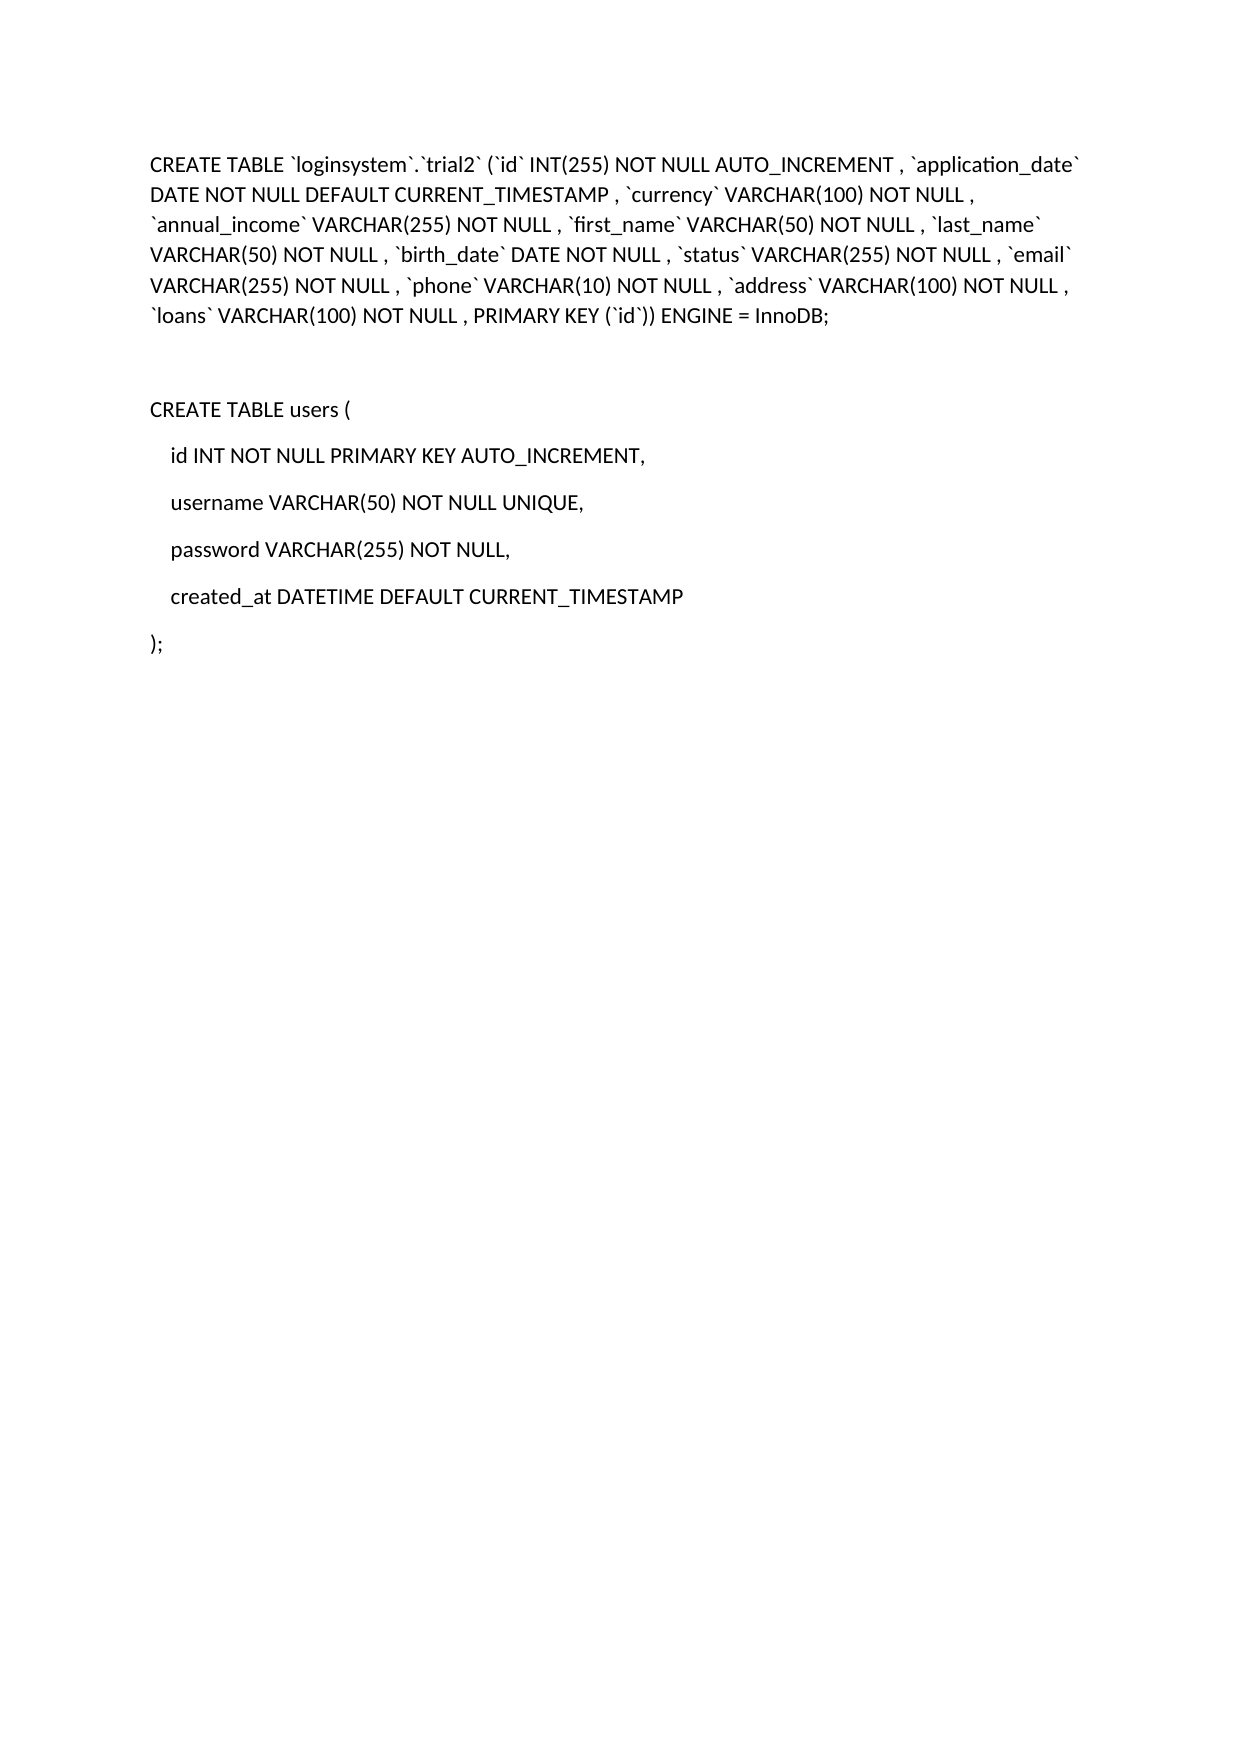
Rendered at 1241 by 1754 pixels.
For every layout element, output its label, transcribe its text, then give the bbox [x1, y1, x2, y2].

text username VARCHAR(50) NOT NULL UNIQUE, [150, 488, 1090, 517]
text password VARCHAR(255) NOT NULL, [150, 535, 1090, 563]
text id INT NOT NULL PRIMARY KEY AUTO_INCREMENT, [150, 442, 1090, 470]
text CREATE TABLE users ( [150, 395, 1090, 423]
text CREATE TABLE `loginsystem`.`trial2` (`id` INT(255) NOT NULL AUTO_INCREMENT , `application_date` DATE NOT NULL DEFAULT CURRENT_TIMESTAMP , `currency` VARCHAR(100) NOT NULL , `annual_income` VARCHAR(255) NOT NULL , `first_name` VARCHAR(50) NOT NULL , `last_name` VARCHAR(50) NOT NULL , `birth_date` DATE NOT NULL , `status` VARCHAR(255) NOT NULL , `email` VARCHAR(255) NOT NULL , `phone` VARCHAR(10) NOT NULL , `address` VARCHAR(100) NOT NULL , `loans` VARCHAR(100) NOT NULL , PRIMARY KEY (`id`)) ENGINE = InnoDB; [150, 150, 1090, 329]
text ); [150, 629, 1090, 657]
text created_at DATETIME DEFAULT CURRENT_TIMESTAMP [150, 582, 1090, 610]
